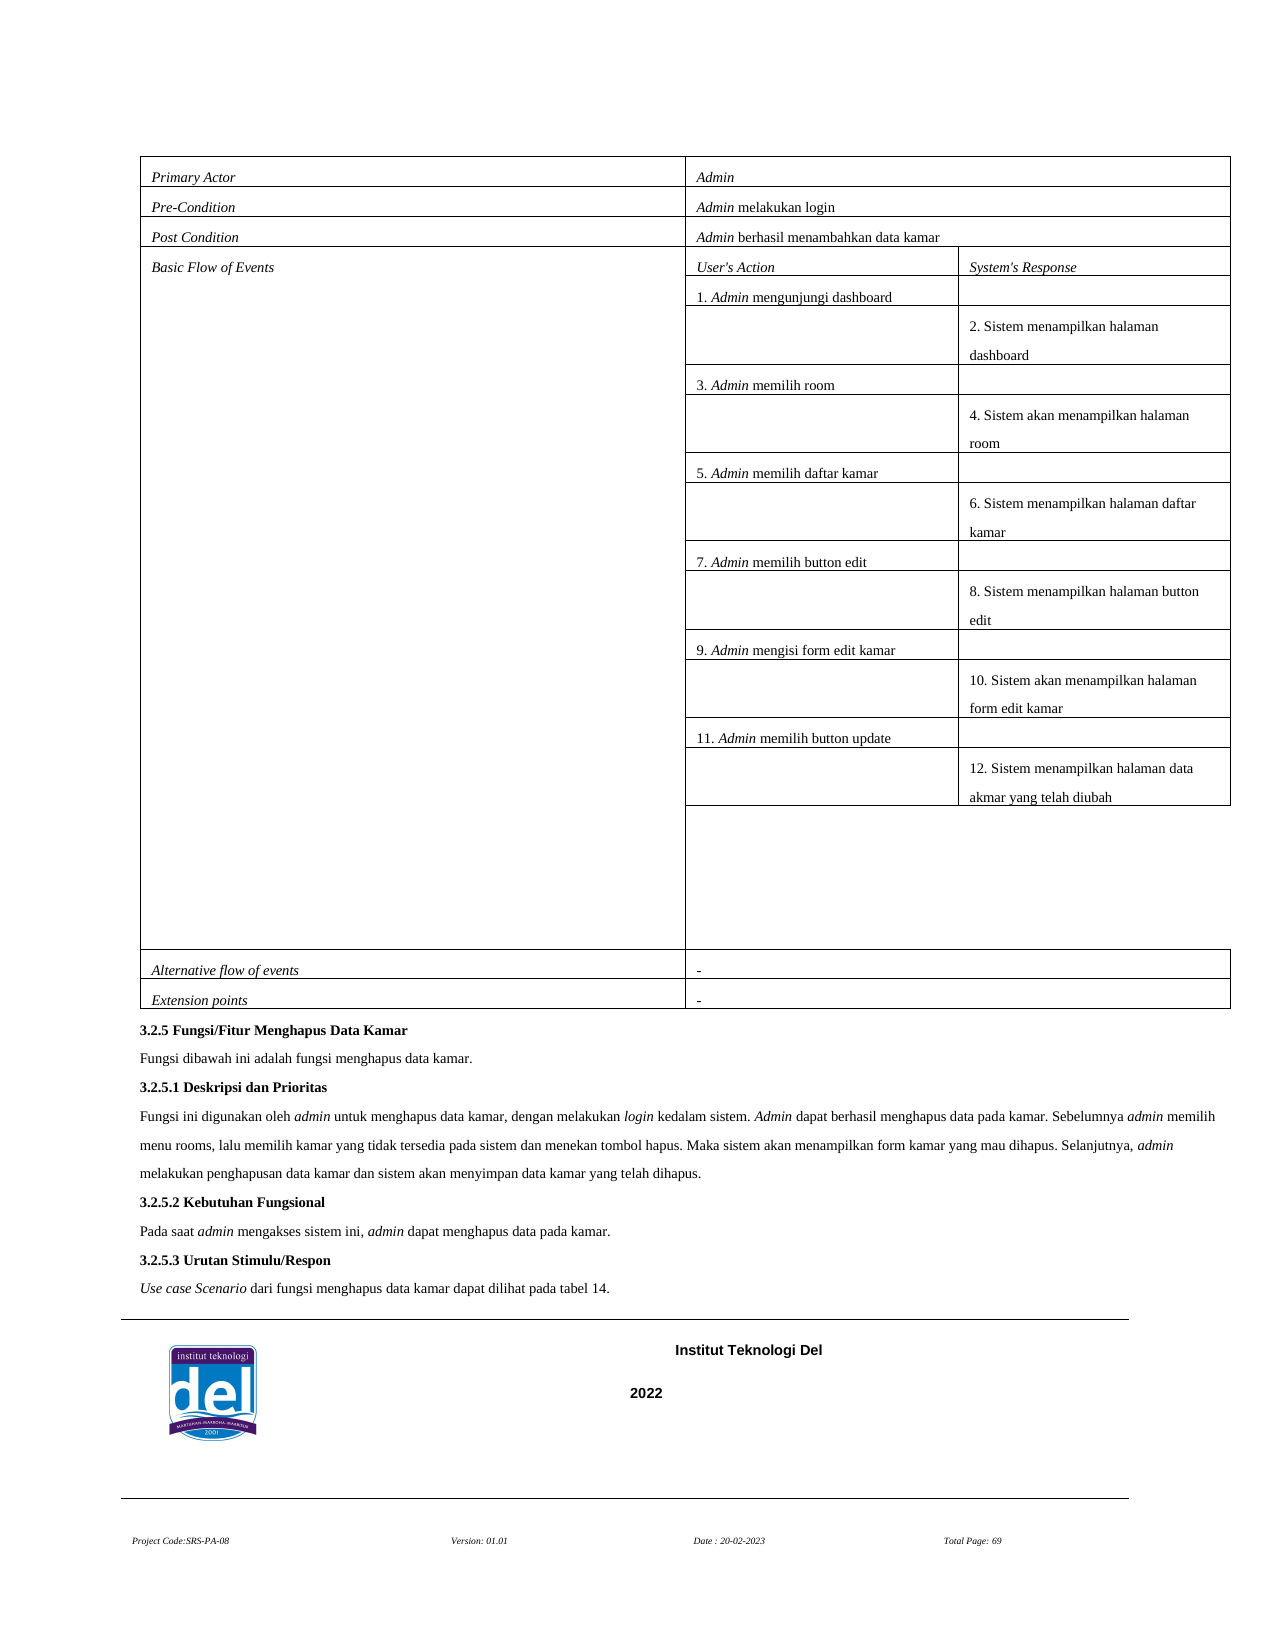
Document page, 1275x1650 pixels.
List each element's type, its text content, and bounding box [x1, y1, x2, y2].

picture [164, 1344, 259, 1441]
table_cell 2. Sistem menampilkan halaman dashboard [959, 306, 1230, 364]
table_cell [959, 276, 1230, 305]
table_cell System's Response [959, 247, 1230, 275]
table_cell - [686, 950, 1230, 978]
text 3.2.5.2 Kebutuhan Fungsional [139, 1182, 1231, 1211]
text Fungsi dibawah ini adalah fungsi menghapus data kamar. [139, 1038, 1231, 1067]
table_cell [686, 306, 958, 364]
table_cell Extension points [141, 979, 685, 1008]
table_cell Basic Flow of Events [141, 247, 685, 948]
text 3.2.5.1 Deskripsi dan Prioritas [139, 1067, 1231, 1096]
text Fungsi ini digunakan oleh admin untuk menghapus data kamar, dengan melakukan login kedalam sistem. Admin dapat berhasil menghapus data pada kamar. Sebelumnya admin memilih menu rooms, lalu memilih kamar yang tidak tersedia pada sistem dan menekan tombol hapus. Maka sistem akan menampilkan form kamar yang mau dihapus. Selanjutnya, admin melakukan penghapusan data kamar dan sistem akan menyimpan data kamar yang telah dihapus. [139, 1096, 1231, 1182]
table_cell [959, 453, 1230, 482]
table_cell Admin melakukan login [686, 187, 1230, 216]
table_cell [686, 483, 958, 540]
table_cell [959, 630, 1230, 658]
table_cell Admin [686, 157, 1230, 186]
table_cell 10. Sistem akan menampilkan halaman form edit kamar [959, 660, 1230, 717]
table_cell 9. Admin mengisi form edit kamar [686, 630, 958, 658]
text 3.2.5 Fungsi/Fitur Menghapus Data Kamar [139, 1009, 1231, 1038]
table_cell 7. Admin memilih button edit [686, 541, 958, 570]
table_cell 6. Sistem menampilkan halaman daftar kamar [959, 483, 1230, 540]
text Pada saat admin mengakses sistem ini, admin dapat menghapus data pada kamar. [139, 1211, 1231, 1239]
table_cell [686, 571, 958, 629]
table_cell Alternative flow of events [141, 950, 685, 978]
table_cell 11. Admin memilih button update [686, 718, 958, 747]
table_cell User's Action [686, 247, 958, 275]
table_cell [959, 541, 1230, 570]
table_cell [959, 718, 1230, 747]
table_cell 5. Admin memilih daftar kamar [686, 453, 958, 482]
table_cell 4. Sistem akan menampilkan halaman room [959, 395, 1230, 452]
text 3.2.5.3 Urutan Stimulu/Respon [139, 1239, 1231, 1268]
table_cell 3. Admin memilih room [686, 365, 958, 393]
text Use case Scenario dari fungsi menghapus data kamar dapat dilihat pada tabel 14. [139, 1268, 1231, 1297]
table_cell [959, 365, 1230, 393]
table_cell [686, 748, 958, 805]
table_cell Post Condition [141, 217, 685, 246]
table_cell Admin berhasil menambahkan data kamar [686, 217, 1230, 246]
table_cell [686, 660, 958, 717]
table_cell 8. Sistem menampilkan halaman button edit [959, 571, 1230, 629]
table_cell Pre-Condition [141, 187, 685, 216]
table_cell [686, 395, 958, 452]
table_cell 12. Sistem menampilkan halaman data akmar yang telah diubah [959, 748, 1230, 805]
table_cell Primary Actor [141, 157, 685, 186]
table_cell 1. Admin mengunjungi dashboard [686, 276, 958, 305]
table_cell - [686, 979, 1230, 1008]
